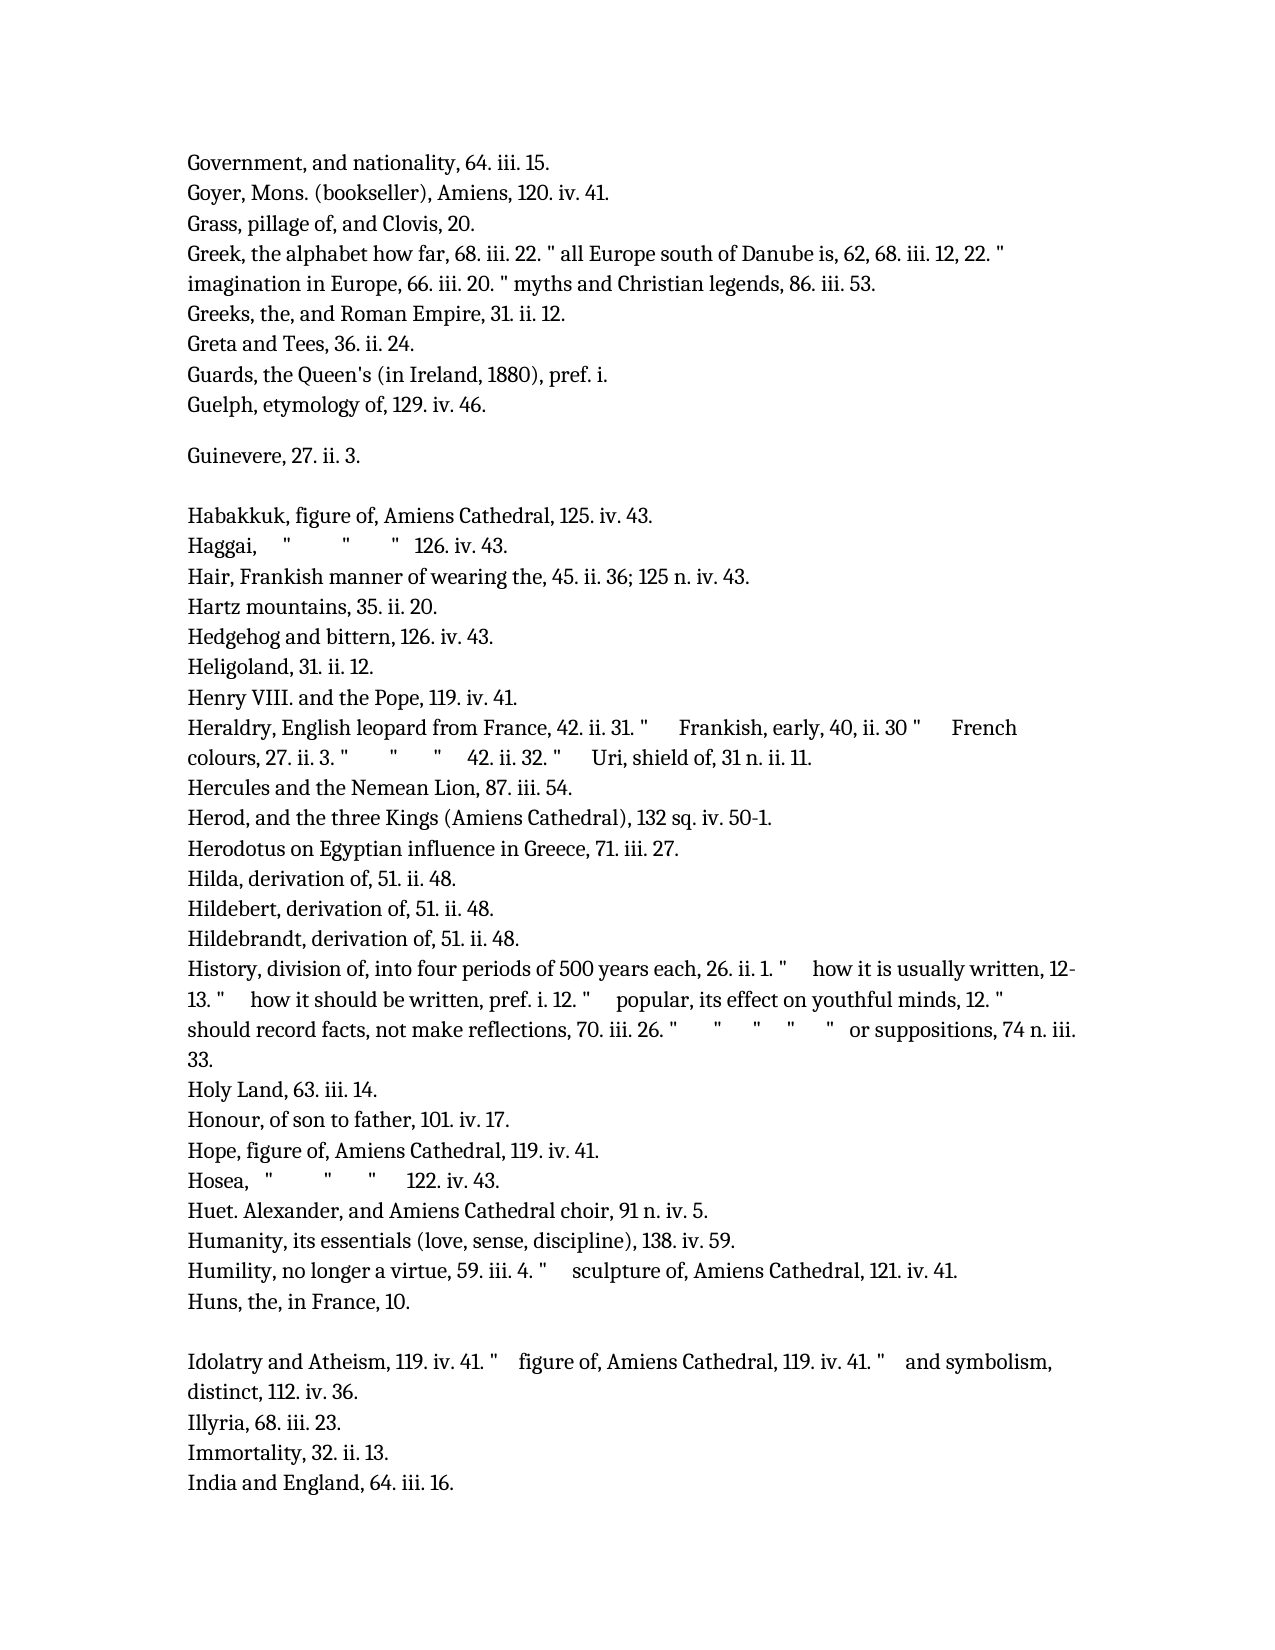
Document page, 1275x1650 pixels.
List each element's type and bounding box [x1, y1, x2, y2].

text [187, 443, 1087, 1496]
text [187, 150, 1087, 418]
